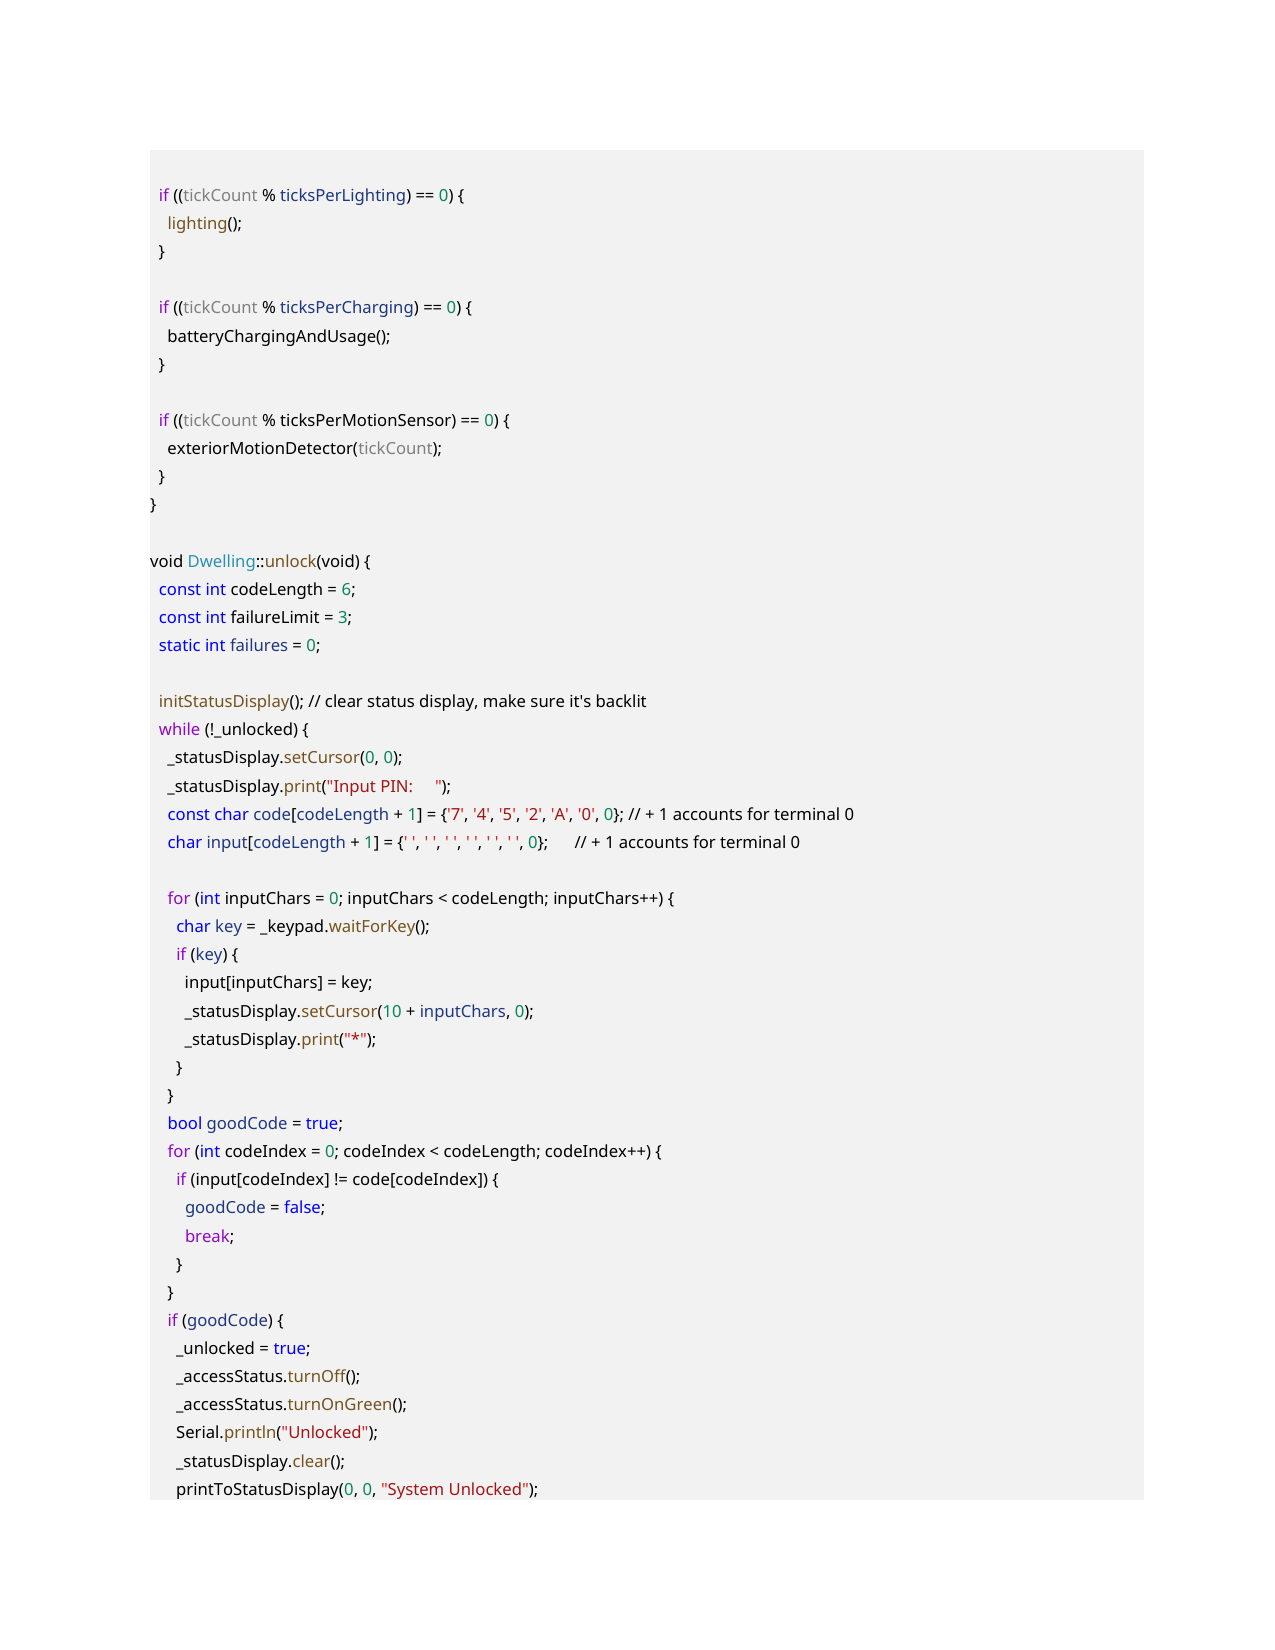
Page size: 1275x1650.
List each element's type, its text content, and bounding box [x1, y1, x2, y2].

text } [150, 1078, 1144, 1106]
text initStatusDisplay(); // clear status display, make sure it's backlit [150, 684, 1144, 712]
text _statusDisplay.print("Input PIN: "); [150, 769, 1144, 797]
text static int failures = 0; [150, 628, 1144, 656]
text _accessStatus.turnOff(); [150, 1359, 1144, 1387]
text goodCode = false; [150, 1191, 1144, 1219]
text _unlocked = true; [150, 1331, 1144, 1359]
text lighting(); [150, 206, 1144, 234]
text const int codeLength = 6; [150, 572, 1144, 600]
text const int failureLimit = 3; [150, 600, 1144, 628]
text bool goodCode = true; [150, 1106, 1144, 1134]
text batteryChargingAndUsage(); [150, 319, 1144, 347]
text char input[codeLength + 1] = {' ', ' ', ' ', ' ', ' ', ' ', 0}; // + 1 accounts for terminal 0 [150, 825, 1144, 853]
text if (key) { [150, 937, 1144, 966]
text if ((tickCount % ticksPerLighting) == 0) { [150, 178, 1144, 206]
text _accessStatus.turnOnGreen(); [150, 1387, 1144, 1416]
text printToStatusDisplay(0, 0, "System Unlocked"); [150, 1472, 1144, 1500]
text while (!_unlocked) { [150, 712, 1144, 741]
text } [150, 234, 1144, 262]
text input[inputChars] = key; [150, 966, 1144, 994]
text char key = _keypad.waitForKey(); [150, 909, 1144, 937]
text } [150, 1275, 1144, 1303]
text } [150, 459, 1144, 487]
text if ((tickCount % ticksPerCharging) == 0) { [150, 291, 1144, 319]
text void Dwelling::unlock(void) { [150, 544, 1144, 572]
text for (int inputChars = 0; inputChars < codeLength; inputChars++) { [150, 881, 1144, 909]
text if (goodCode) { [150, 1303, 1144, 1331]
text _statusDisplay.print("*"); [150, 1022, 1144, 1050]
text Serial.println("Unlocked"); [150, 1416, 1144, 1444]
text } [150, 487, 1144, 516]
text for (int codeIndex = 0; codeIndex < codeLength; codeIndex++) { [150, 1134, 1144, 1162]
text } [150, 1247, 1144, 1275]
text exteriorMotionDetector(tickCount); [150, 431, 1144, 459]
text _statusDisplay.clear(); [150, 1444, 1144, 1472]
text if ((tickCount % ticksPerMotionSensor) == 0) { [150, 403, 1144, 431]
text _statusDisplay.setCursor(10 + inputChars, 0); [150, 994, 1144, 1022]
text } [150, 1050, 1144, 1078]
text if (input[codeIndex] != code[codeIndex]) { [150, 1162, 1144, 1191]
text } [150, 347, 1144, 375]
text _statusDisplay.setCursor(0, 0); [150, 741, 1144, 769]
text const char code[codeLength + 1] = {'7', '4', '5', '2', 'A', '0', 0}; // + 1 accounts for terminal 0 [150, 797, 1144, 825]
text break; [150, 1219, 1144, 1247]
